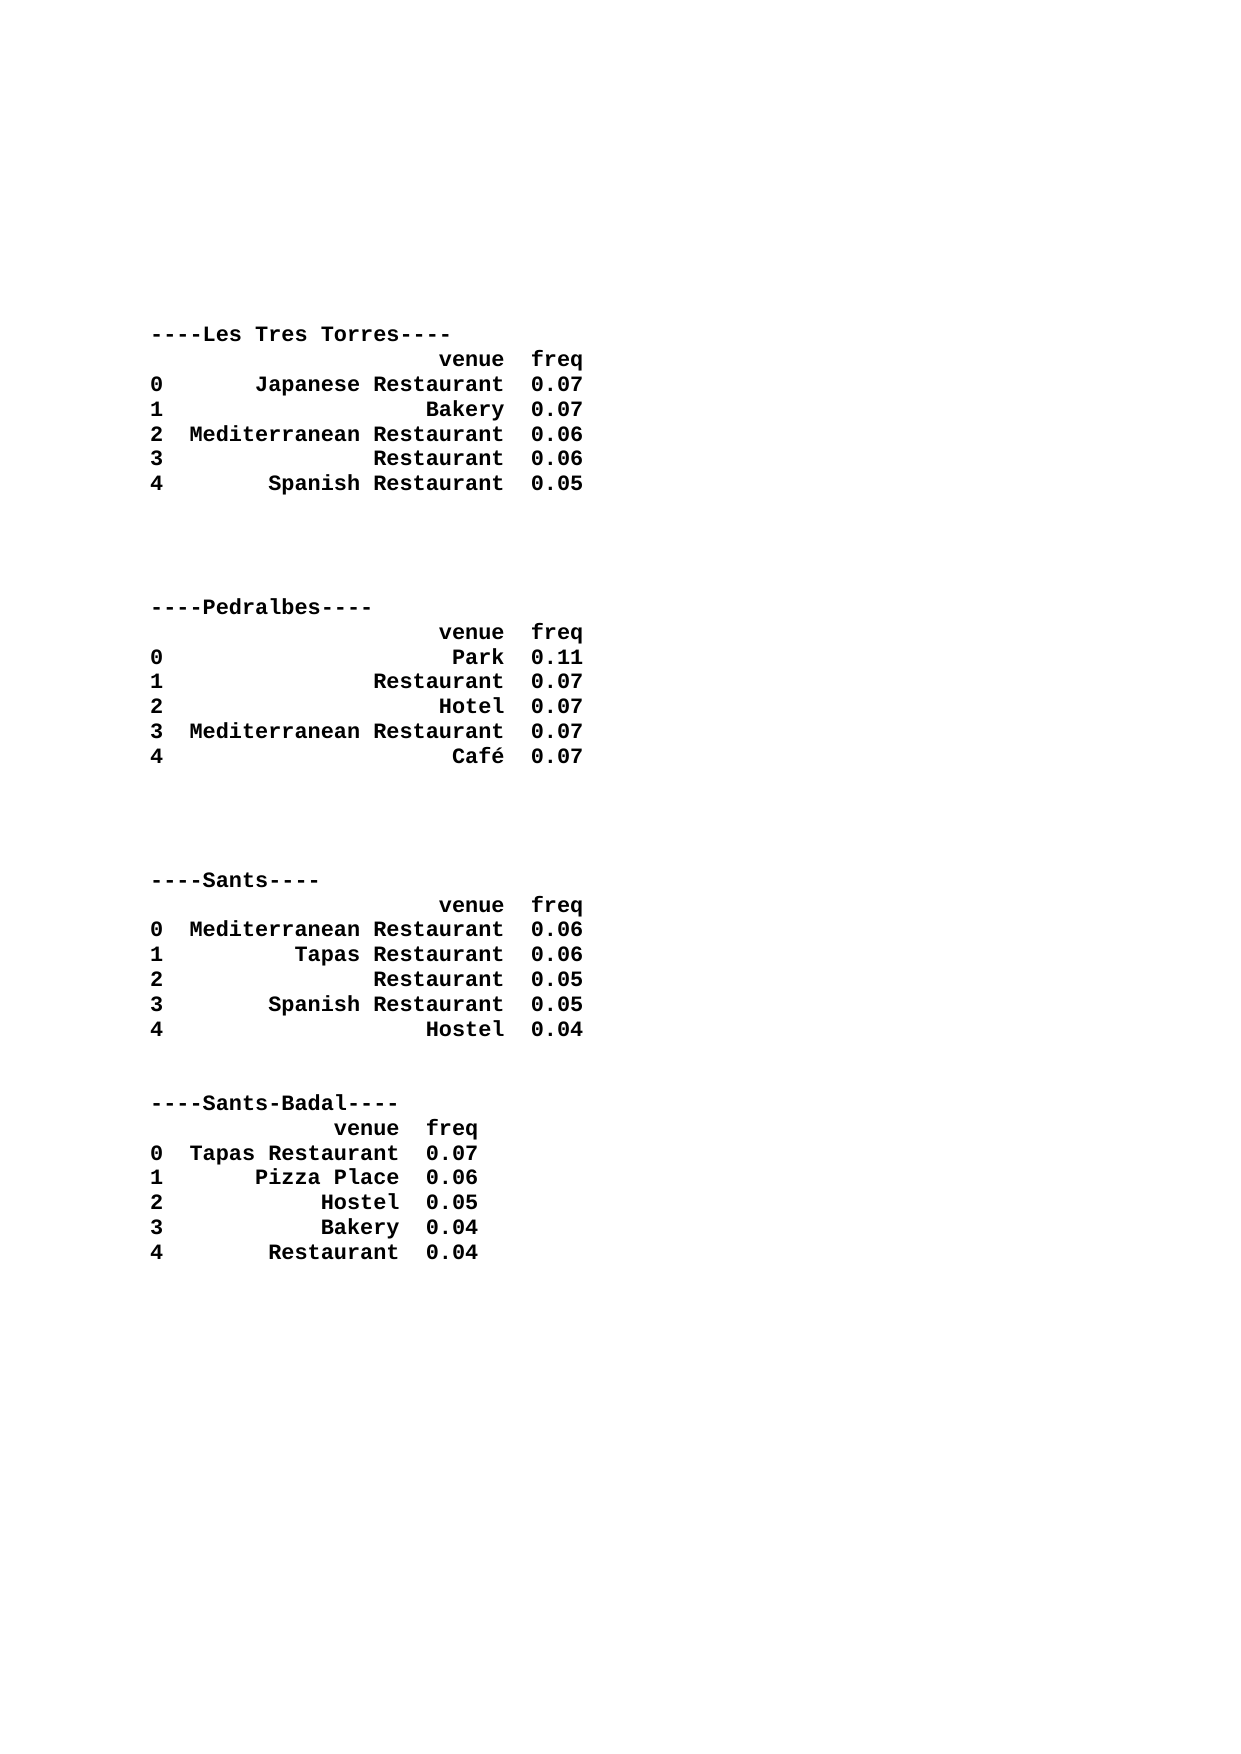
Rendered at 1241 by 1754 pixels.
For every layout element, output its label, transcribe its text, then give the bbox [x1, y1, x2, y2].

text ----Pedralbes---- [150, 596, 1090, 621]
text 0 Park 0.11 [150, 646, 1090, 671]
text ----Sants---- [150, 869, 1090, 894]
text 4 Restaurant 0.04 [150, 1241, 1090, 1266]
text venue freq [150, 894, 1090, 918]
text venue freq [150, 348, 1090, 373]
text 3 Restaurant 0.06 [150, 447, 1090, 472]
text 3 Spanish Restaurant 0.05 [150, 993, 1090, 1018]
text 0 Tapas Restaurant 0.07 [150, 1142, 1090, 1166]
text venue freq [150, 621, 1090, 646]
text 1 Pizza Place 0.06 [150, 1166, 1090, 1191]
text 2 Hostel 0.05 [150, 1191, 1090, 1216]
text 4 Hostel 0.04 [150, 1018, 1090, 1042]
text 1 Tapas Restaurant 0.06 [150, 943, 1090, 968]
text 1 Bakery 0.07 [150, 398, 1090, 423]
text 4 Spanish Restaurant 0.05 [150, 472, 1090, 497]
text 2 Mediterranean Restaurant 0.06 [150, 423, 1090, 447]
text ----Les Tres Torres---- [150, 323, 1090, 348]
text 0 Mediterranean Restaurant 0.06 [150, 918, 1090, 943]
text 0 Japanese Restaurant 0.07 [150, 373, 1090, 398]
text 3 Mediterranean Restaurant 0.07 [150, 720, 1090, 745]
text 2 Hotel 0.07 [150, 695, 1090, 720]
text 2 Restaurant 0.05 [150, 968, 1090, 993]
text 3 Bakery 0.04 [150, 1216, 1090, 1241]
text 1 Restaurant 0.07 [150, 671, 1090, 695]
text ----Sants-Badal---- [150, 1092, 1090, 1117]
text 4 Café 0.07 [150, 745, 1090, 770]
text venue freq [150, 1117, 1090, 1142]
